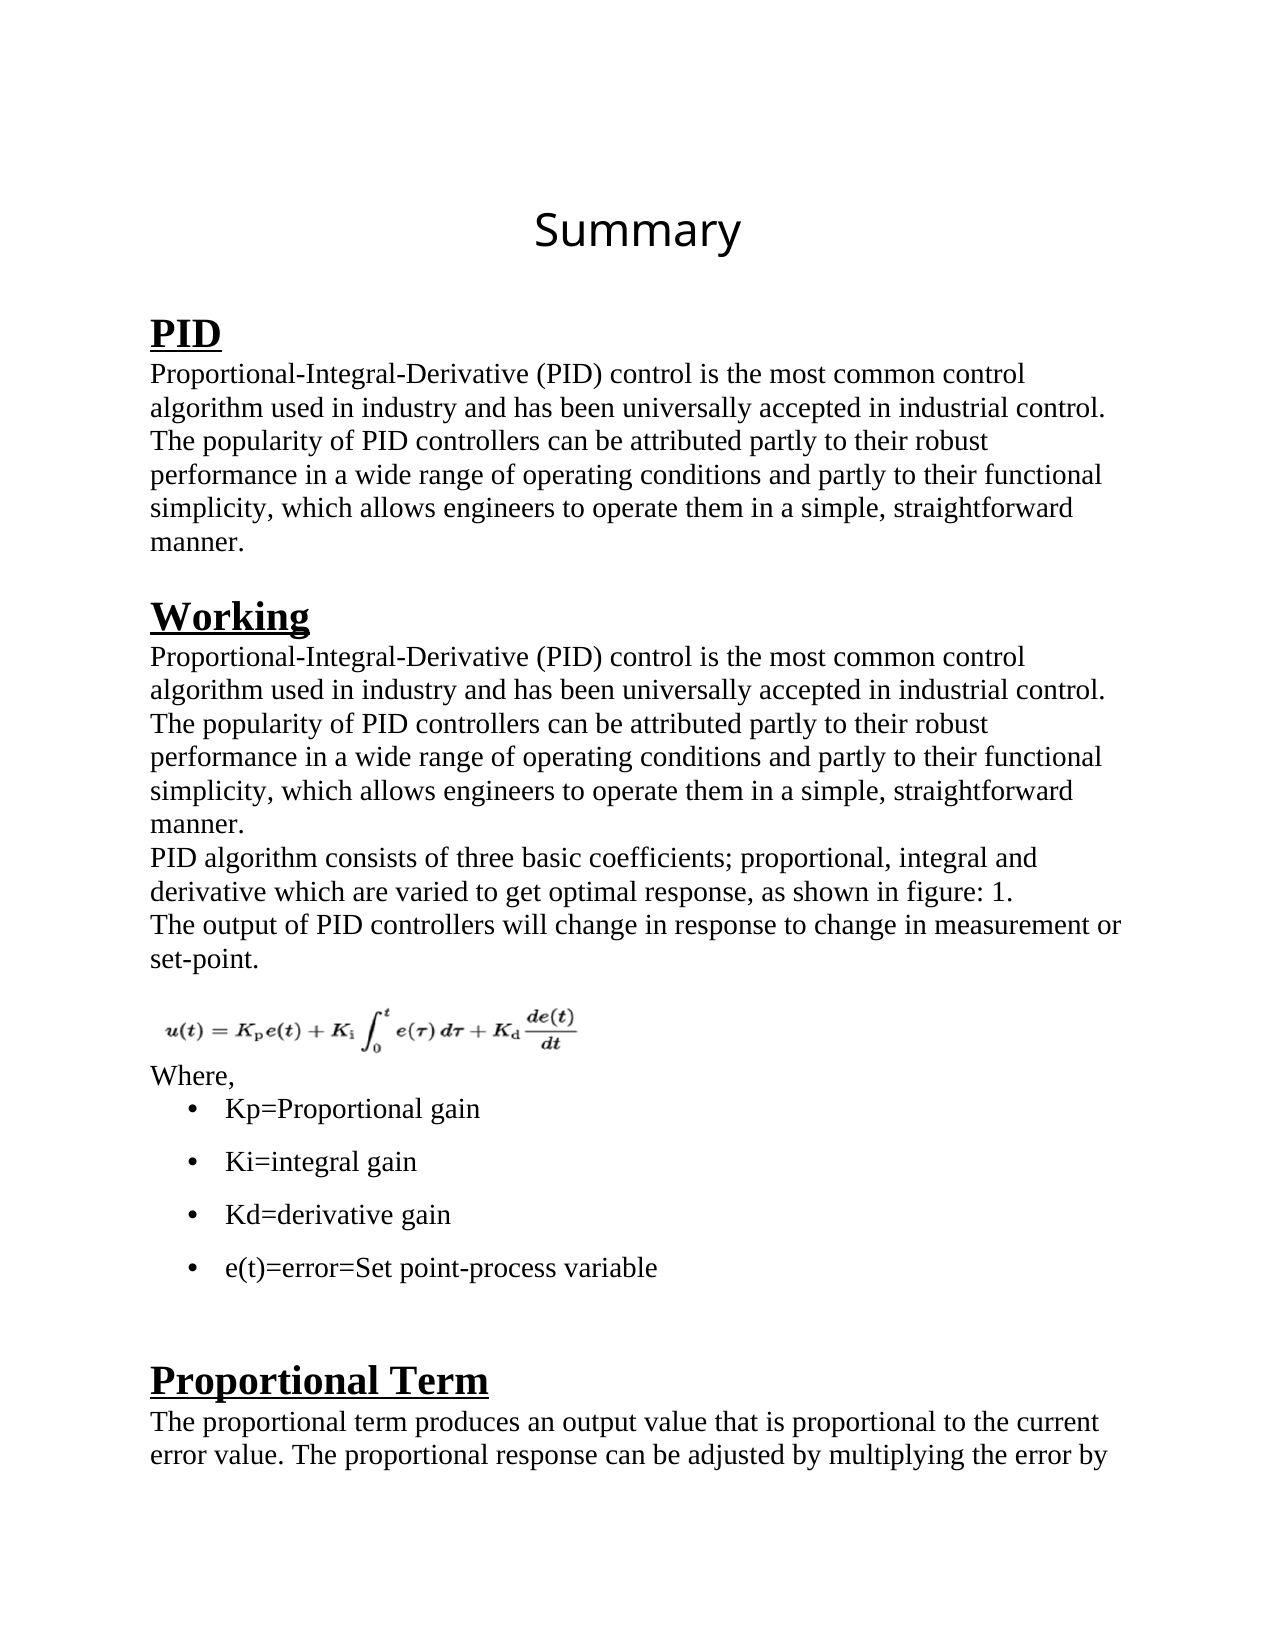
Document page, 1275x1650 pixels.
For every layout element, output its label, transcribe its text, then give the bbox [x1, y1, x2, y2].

picture [150, 1007, 580, 1058]
text Where, [150, 1058, 1125, 1091]
list e(t)=error=Set point-process variable [187, 1250, 1125, 1284]
text Summary [150, 198, 1125, 260]
list Kp=Proportional gain [187, 1091, 1125, 1125]
text PID Proportional-Integral-Derivative (PID) control is the most common control algorithm used in industry and has been universally accepted in industrial control. The popularity of PID controllers can be attributed partly to their robust performance in a wide range of operating conditions and partly to their functional simplicity, which allows engineers to operate them in a simple, straightforward manner. [150, 308, 1125, 557]
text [150, 1404, 1125, 1471]
list Kd=derivative gain [187, 1197, 1125, 1231]
list Ki=integral gain [187, 1144, 1125, 1178]
text Working Proportional-Integral-Derivative (PID) control is the most common control algorithm used in industry and has been universally accepted in industrial control. The popularity of PID controllers can be attributed partly to their robust performance in a wide range of operating conditions and partly to their functional simplicity, which allows engineers to operate them in a simple, straightforward manner. PID algorithm consists of three basic coefficients; proportional, integral and derivative which are varied to get optimal response, as shown in figure: 1. The output of PID controllers will change in response to change in measurement or set-point. [150, 591, 1125, 974]
text Proportional Term [150, 1356, 1125, 1404]
